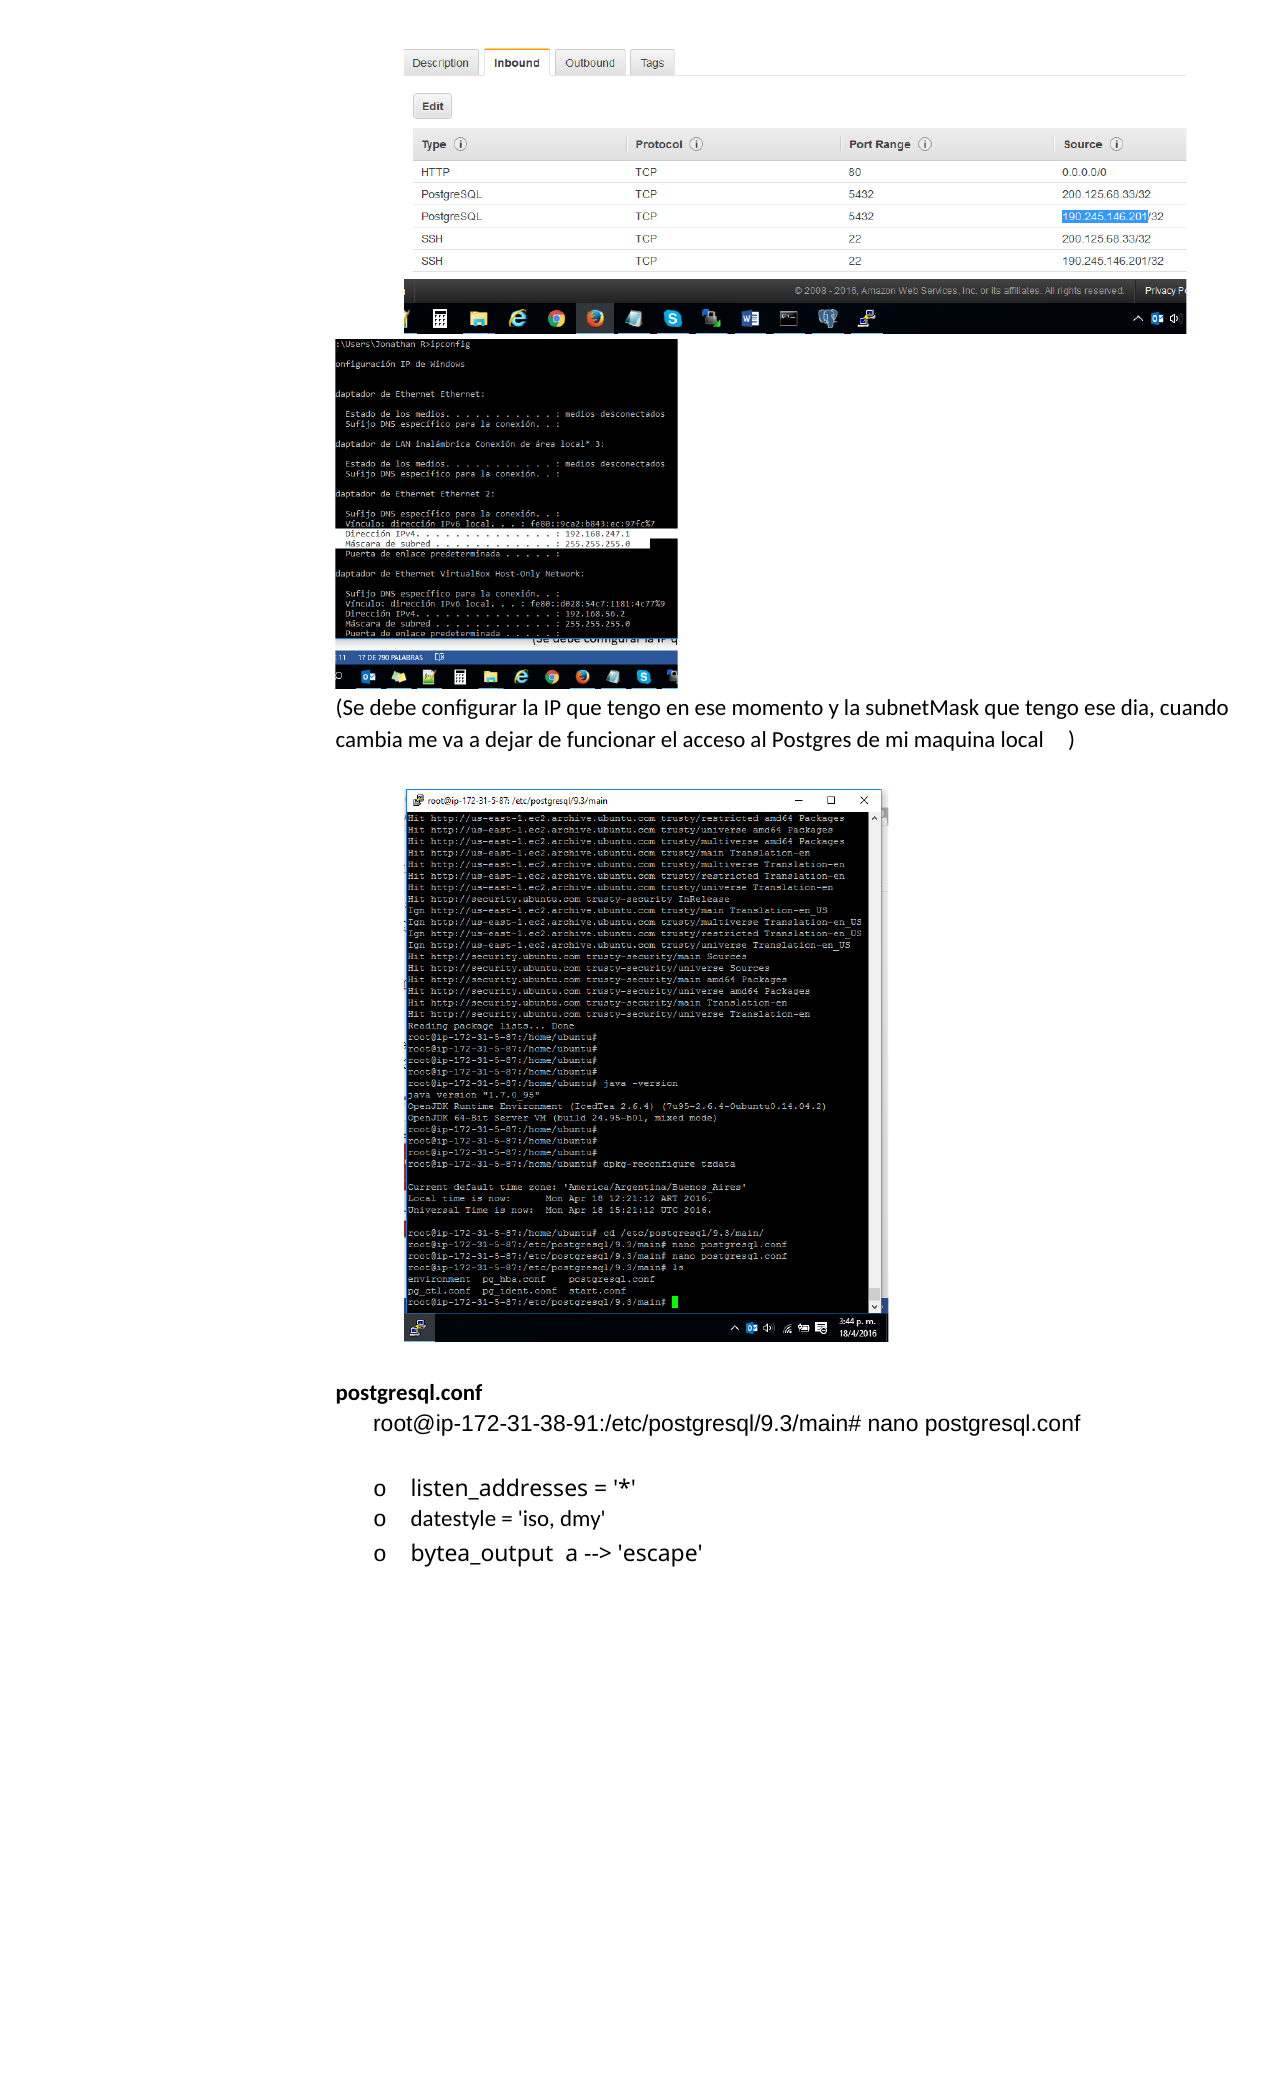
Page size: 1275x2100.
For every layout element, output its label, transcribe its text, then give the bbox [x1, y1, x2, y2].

list (Se debe configurar la IP que tengo en ese momento y la subnetMask que tengo ese dia, cuando cambia me va a dejar de funcionar el acceso al Postgres de mi maquina local ) [335, 693, 1239, 753]
picture [335, 337, 678, 689]
picture [404, 789, 889, 1342]
list datestyle = 'iso, dmy' [373, 1504, 1239, 1533]
list listen_addresses = '*' [373, 1472, 1239, 1504]
list root@ip-172-31-38-91:/etc/postgresql/9.3/main# nano postgresql.conf [302, 1410, 1239, 1436]
list bytea_output a --> 'escape' [373, 1537, 1239, 1568]
list postgresql.conf [335, 1378, 1239, 1406]
picture [404, 35, 1187, 334]
